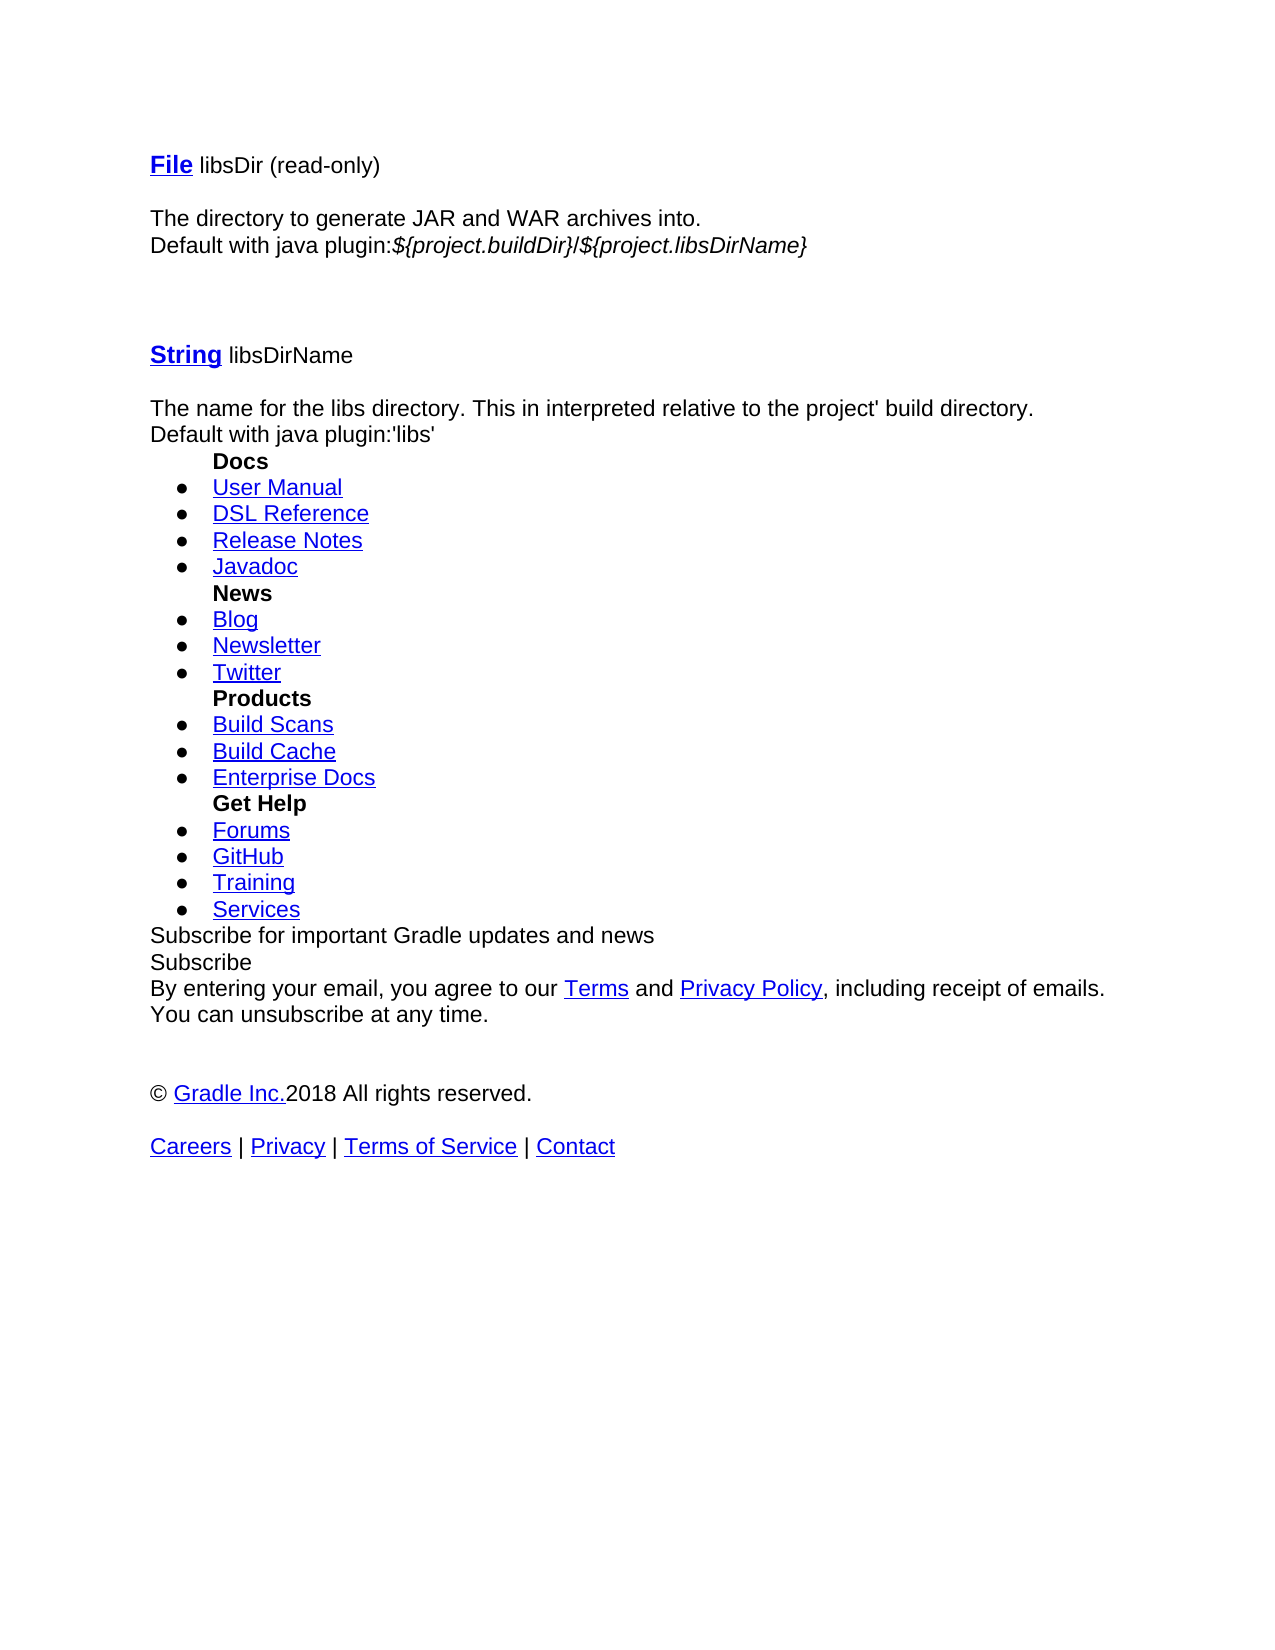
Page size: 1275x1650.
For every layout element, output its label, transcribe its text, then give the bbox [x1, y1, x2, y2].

list Blog [175, 606, 1125, 632]
text Get Help [212, 790, 1125, 817]
list Build Cache [175, 738, 1125, 764]
list Release Notes [175, 527, 1125, 553]
text Default with java plugin:'libs' [150, 421, 1125, 448]
list Javadoc [175, 553, 1125, 579]
list Twitter [175, 658, 1125, 685]
text Careers | Privacy | Terms of Service | Contact [150, 1133, 1125, 1159]
text © Gradle Inc.2018 All rights reserved. [150, 1080, 1125, 1107]
list User Manual [175, 474, 1125, 500]
list DSL Reference [175, 500, 1125, 527]
text File libsDir (read-only) [150, 150, 1125, 179]
list Newsletter [175, 632, 1125, 658]
text Subscribe for important Gradle updates and news [150, 922, 1125, 948]
text By entering your email, you agree to our Terms and Privacy Policy, including receipt of emails. You can unsubscribe at any time. [150, 975, 1125, 1027]
text Products [212, 685, 1125, 711]
list GitHub [175, 843, 1125, 869]
text Docs [212, 448, 1125, 474]
text The name for the libs directory. This in interpreted relative to the project' build directory. [150, 395, 1125, 421]
text Default with java plugin:${project.buildDir}/${project.libsDirName} [150, 232, 1125, 258]
list Services [175, 896, 1125, 922]
list Forums [175, 817, 1125, 843]
list Enterprise Docs [175, 764, 1125, 790]
text The directory to generate JAR and WAR archives into. [150, 205, 1125, 232]
list Build Scans [175, 711, 1125, 738]
text String libsDirName [150, 340, 1125, 368]
text News [212, 579, 1125, 606]
text Subscribe [150, 948, 1125, 975]
list Training [175, 869, 1125, 896]
